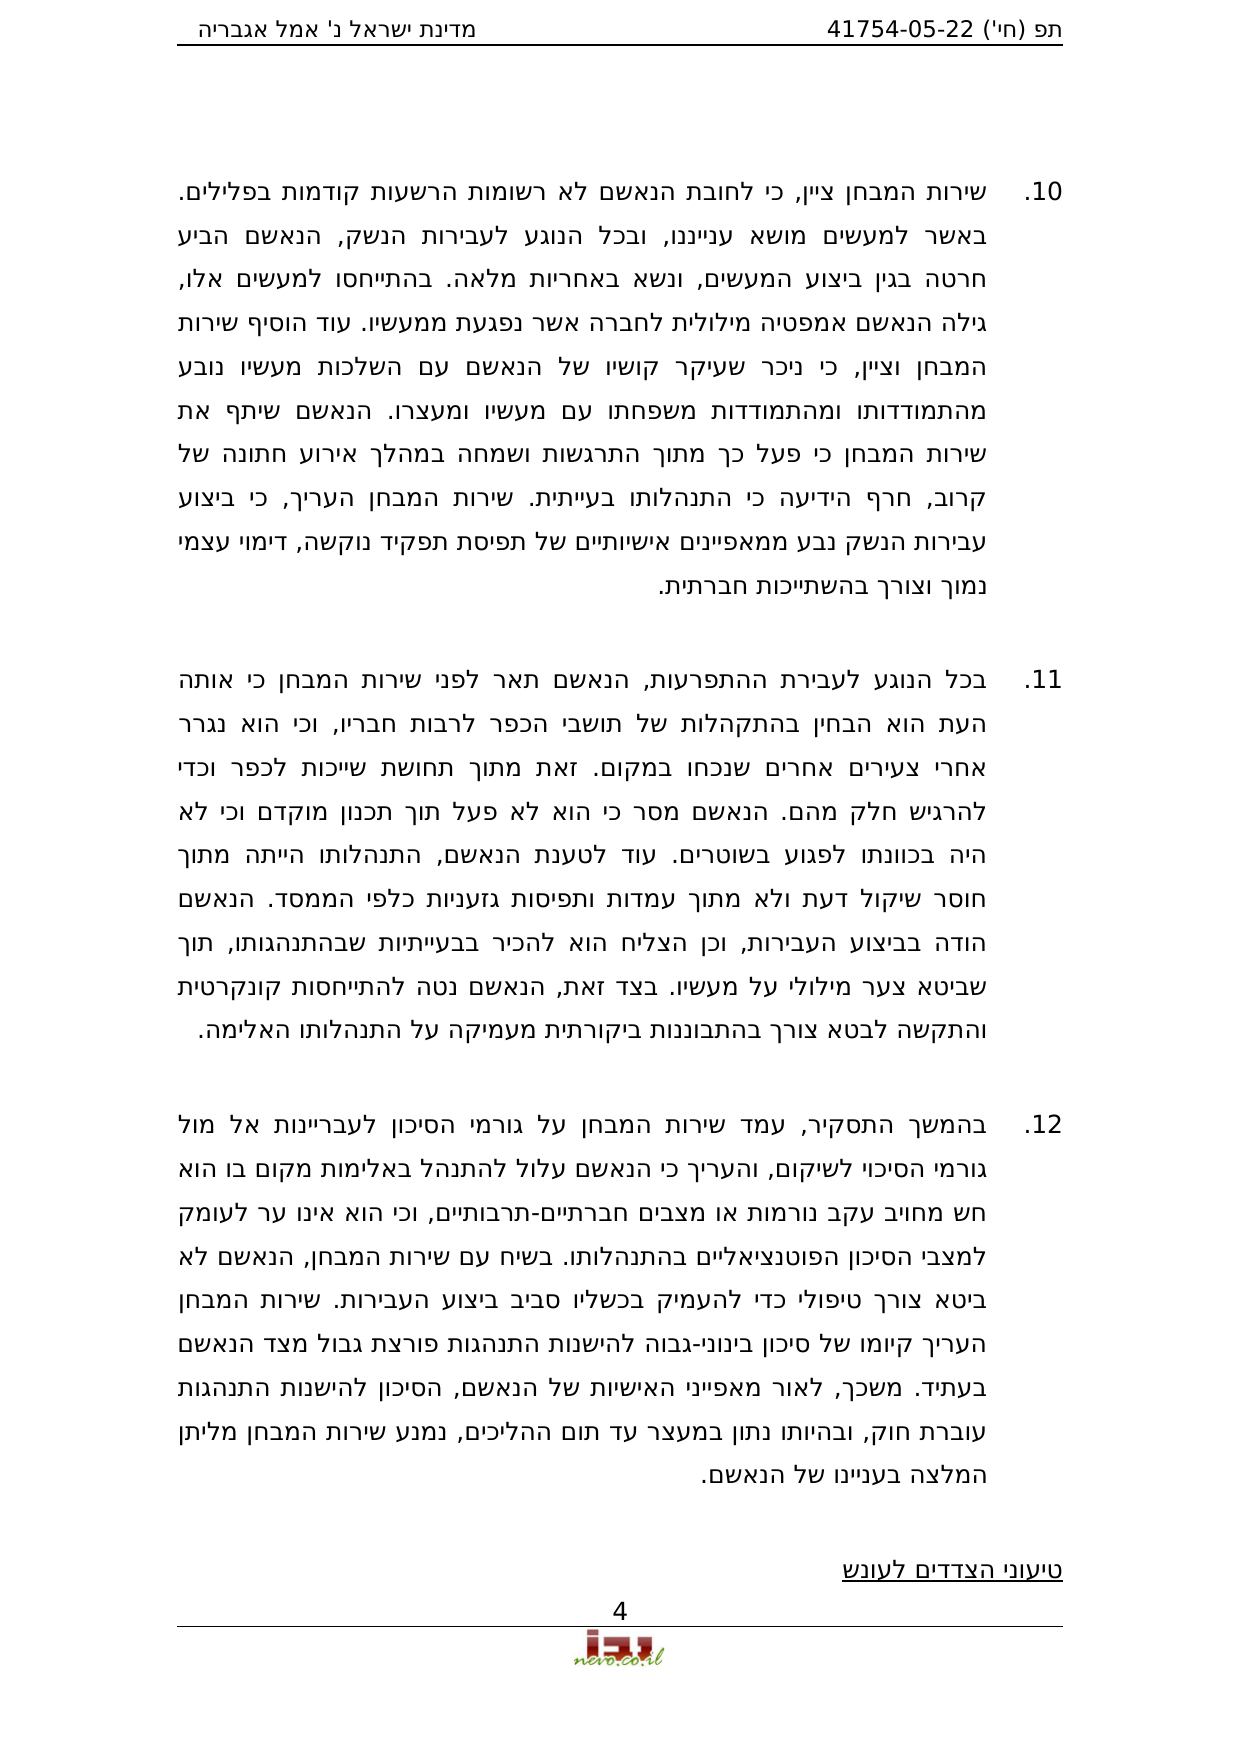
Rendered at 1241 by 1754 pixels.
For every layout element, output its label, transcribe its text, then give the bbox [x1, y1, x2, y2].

text 11. בכל הנוגע לעבירת ההתפרעות, הנאשם תאר לפני שירות המבחן כי אותה העת הוא הבחין בהתקהלות של תושבי הכפר לרבות חבריו, וכי הוא נגרר אחרי צעירים אחרים שנכחו במקום. זאת מתוך תחושת שייכות לכפר וכדי להרגיש חלק מהם. הנאשם מסר כי הוא לא פעל תוך תכנון מוקדם וכי לא היה בכוונתו לפגוע בשוטרים. עוד לטענת הנאשם, התנהלותו הייתה מתוך חוסר שיקול דעת ולא מתוך עמדות ותפיסות גזעניות כלפי הממסד. הנאשם הודה בביצוע העבירות, וכן הצליח הוא להכיר בבעייתיות שבהתנהגותו, תוך שביטא צער מילולי על מעשיו. בצד זאת, הנאשם נטה להתייחסות קונקרטית והתקשה לבטא צורך בהתבוננות ביקורתית מעמיקה על התנהלותו האלימה. [177, 666, 1063, 1045]
picture [574, 1629, 666, 1667]
text 10. שירות המבחן ציין, כי לחובת הנאשם לא רשומות הרשעות קודמות בפלילים. באשר למעשים מושא ענייננו, ובכל הנוגע לעבירות הנשק, הנאשם הביע חרטה בגין ביצוע המעשים, ונשא באחריות מלאה. בהתייחסו למעשים אלו, גילה הנאשם אמפטיה מילולית לחברה אשר נפגעת ממעשיו. עוד הוסיף שירות המבחן וציין, כי ניכר שעיקר קושיו של הנאשם עם השלכות מעשיו נובע מהתמודדותו ומהתמודדות משפחתו עם מעשיו ומעצרו. הנאשם שיתף את שירות המבחן כי פעל כך מתוך התרגשות ושמחה במהלך אירוע חתונה של קרוב, חרף הידיעה כי התנהלותו בעייתית. שירות המבחן העריך, כי ביצוע עבירות הנשק נבע ממאפיינים אישיותיים של תפיסת תפקיד נוקשה, דימוי עצמי נמוך וצורך בהשתייכות חברתית. [177, 177, 1063, 600]
text טיעוני הצדדים לעונש [177, 1555, 1063, 1584]
text 12. בהמשך התסקיר, עמד שירות המבחן על גורמי הסיכון לעבריינות אל מול גורמי הסיכוי לשיקום, והעריך כי הנאשם עלול להתנהל באלימות מקום בו הוא חש מחויב עקב נורמות או מצבים חברתיים-תרבותיים, וכי הוא אינו ער לעומק למצבי הסיכון הפוטנציאליים בהתנהלותו. בשיח עם שירות המבחן, הנאשם לא ביטא צורך טיפולי כדי להעמיק בכשליו סביב ביצוע העבירות. שירות המבחן העריך קיומו של סיכון בינוני-גבוה להישנות התנהגות פורצת גבול מצד הנאשם בעתיד. משכך, לאור מאפייני האישיות של הנאשם, הסיכון להישנות התנהגות עוברת חוק, ובהיותו נתון במעצר עד תום ההליכים, נמנע שירות המבחן מליתן המלצה בעניינו של הנאשם. [177, 1111, 1063, 1490]
